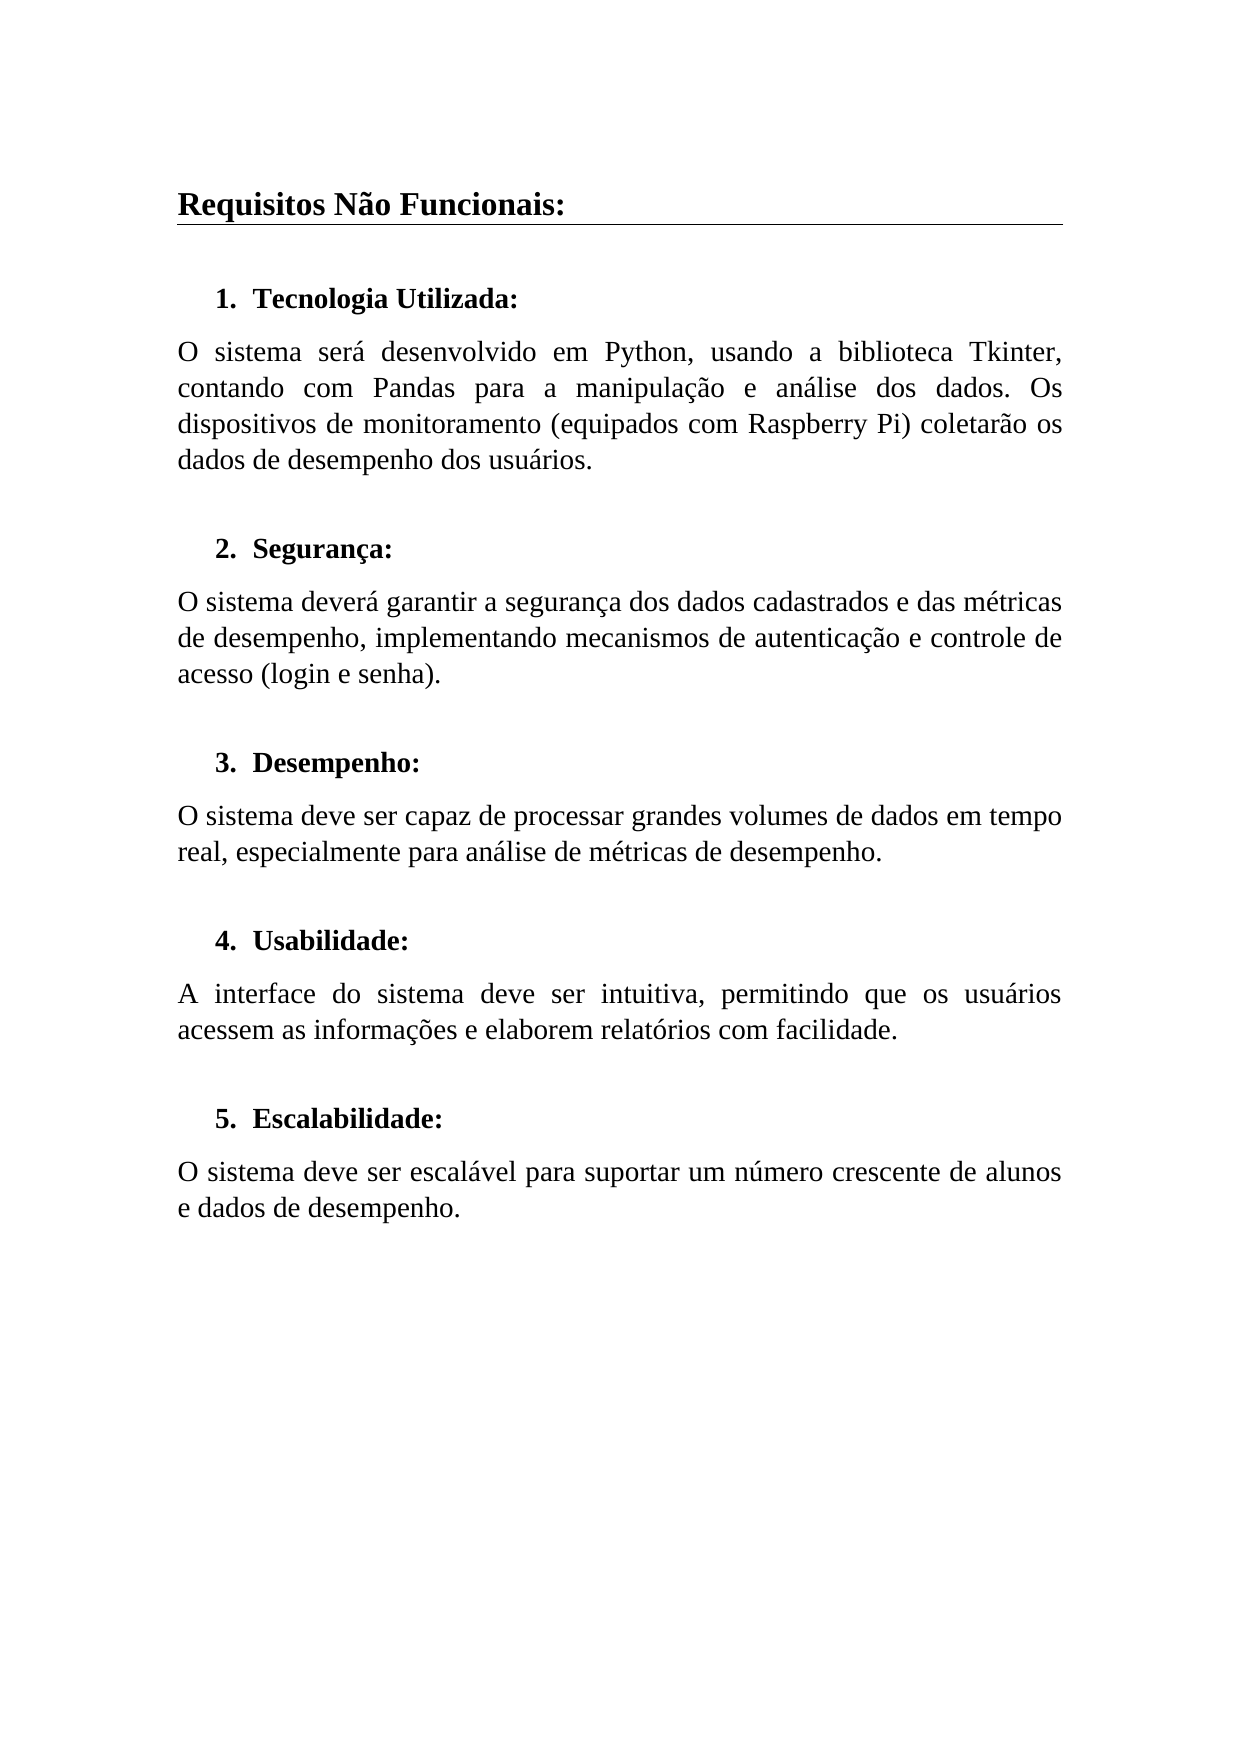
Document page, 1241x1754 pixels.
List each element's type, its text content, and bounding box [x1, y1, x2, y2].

text O sistema será desenvolvido em Python, usando a biblioteca Tkinter, contando com Pandas para a manipulação e análise dos dados. Os dispositivos de monitoramento (equipados com Raspberry Pi) coletarão os dados de desempenho dos usuários. [177, 334, 1063, 476]
list Desempenho: [215, 745, 1063, 779]
text Requisitos Não Funcionais: [177, 184, 1063, 224]
list Segurança: [215, 531, 1063, 565]
text A interface do sistema deve ser intuitiva, permitindo que os usuários acessem as informações e elaborem relatórios com facilidade. [177, 976, 1063, 1046]
list Escalabilidade: [215, 1101, 1063, 1135]
text O sistema deve ser capaz de processar grandes volumes de dados em tempo real, especialmente para análise de métricas de desempenho. [177, 798, 1063, 868]
list Usabilidade: [215, 923, 1063, 957]
list Tecnologia Utilizada: [215, 281, 1063, 314]
text O sistema deverá garantir a segurança dos dados cadastrados e das métricas de desempenho, implementando mecanismos de autenticação e controle de acesso (login e senha). [177, 584, 1063, 690]
text O sistema deve ser escalável para suportar um número crescente de alunos e dados de desempenho. [177, 1154, 1063, 1224]
